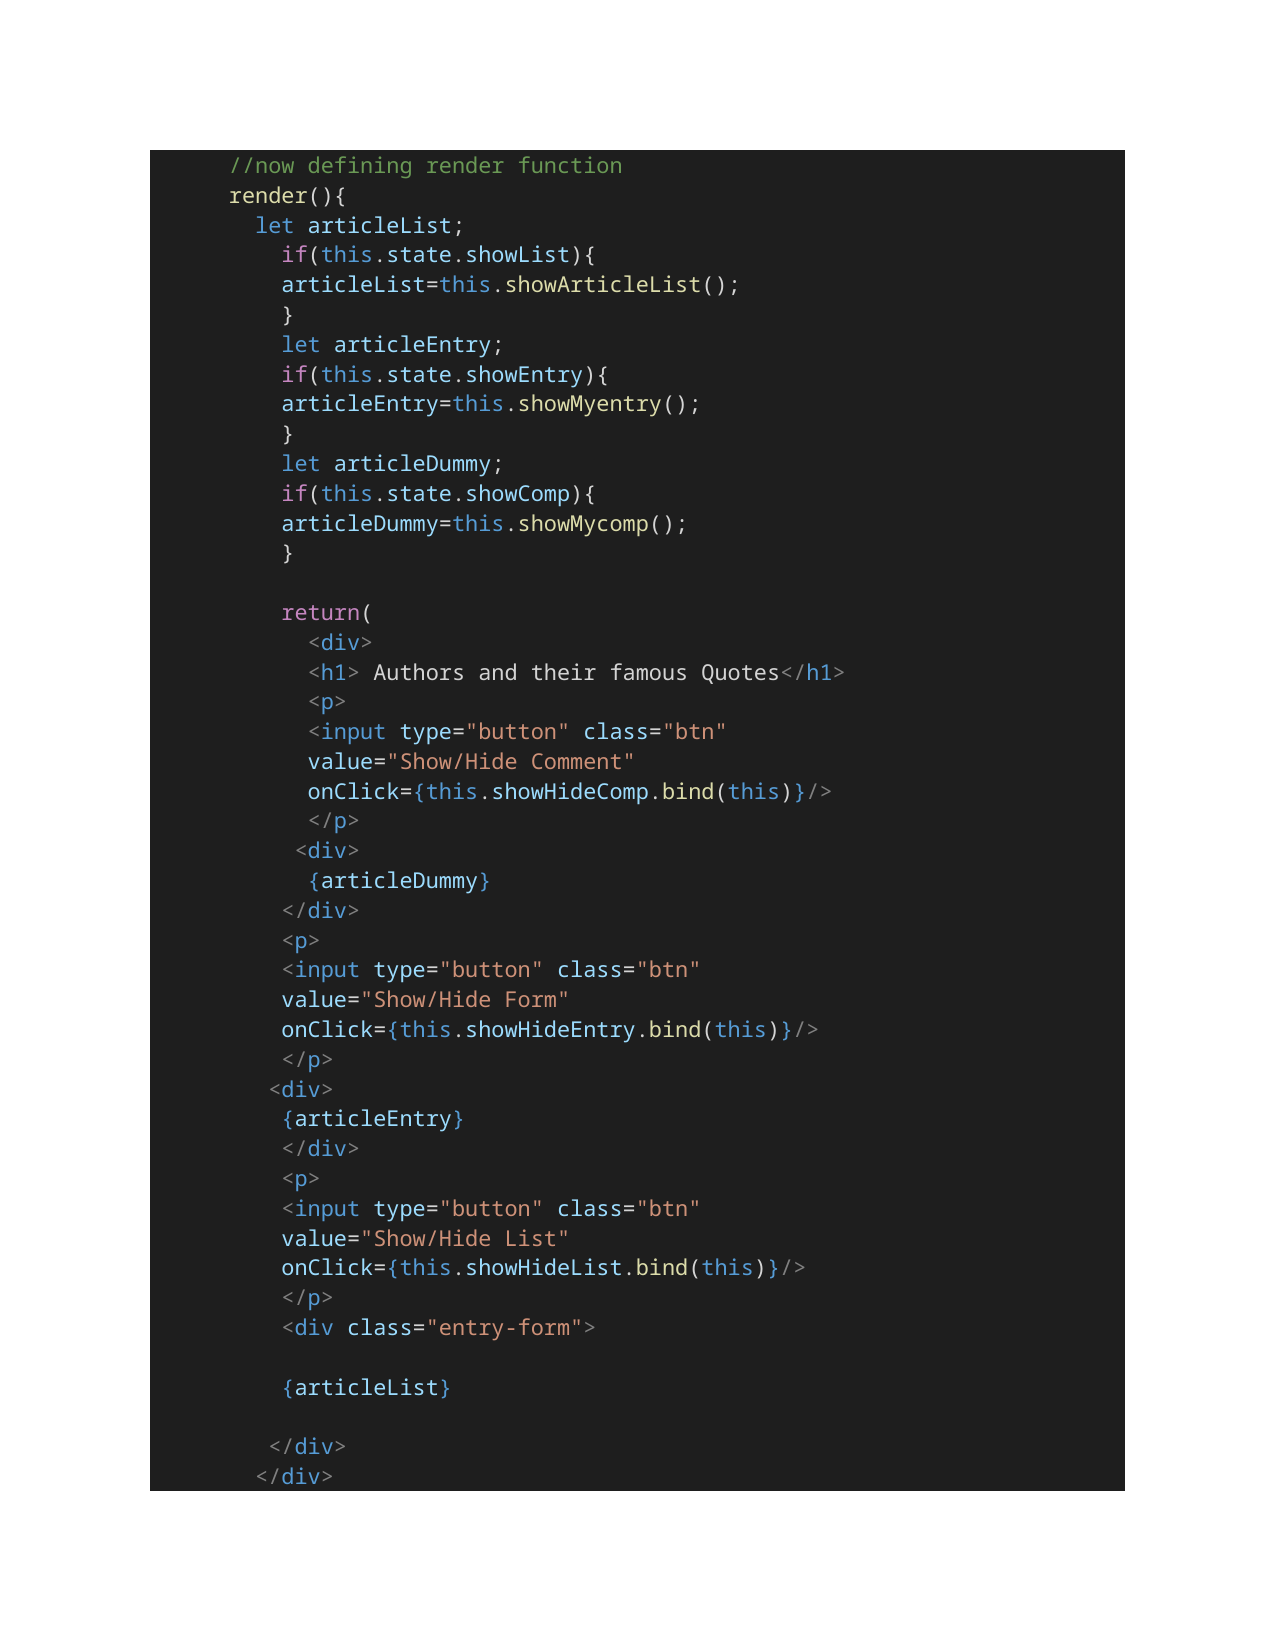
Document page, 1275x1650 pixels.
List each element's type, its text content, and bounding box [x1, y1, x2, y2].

text <div> [150, 627, 1125, 656]
text <p> [150, 924, 1125, 954]
text articleDummy=this.showMycomp(); [150, 507, 1125, 537]
text <div> [150, 835, 1125, 865]
text </p> [150, 1044, 1125, 1073]
text } [150, 299, 1125, 329]
text <input type="button" class="btn" [150, 1193, 1125, 1222]
text onClick={this.showHideEntry.bind(this)}/> [150, 1014, 1125, 1044]
text onClick={this.showHideList.bind(this)}/> [150, 1252, 1125, 1282]
text <input type="button" class="btn" [150, 954, 1125, 984]
text </div> [150, 1431, 1125, 1461]
text let articleEntry; [150, 329, 1125, 358]
text //now defining render function [150, 150, 1125, 180]
text } [150, 418, 1125, 448]
text if(this.state.showList){ [150, 239, 1125, 269]
text value="Show/Hide Comment" [150, 746, 1125, 776]
text } [150, 537, 1125, 567]
text </div> [150, 1133, 1125, 1163]
text articleEntry=this.showMyentry(); [150, 388, 1125, 418]
text onClick={this.showHideComp.bind(this)}/> [150, 776, 1125, 805]
text <div class="entry-form"> [150, 1312, 1125, 1342]
text <input type="button" class="btn" [150, 716, 1125, 746]
text let articleDummy; [150, 448, 1125, 478]
text </p> [150, 1282, 1125, 1312]
text <div> [150, 1073, 1125, 1103]
text {articleDummy} [150, 865, 1125, 895]
text value="Show/Hide List" [150, 1222, 1125, 1252]
text if(this.state.showEntry){ [150, 358, 1125, 388]
text </p> [150, 805, 1125, 835]
text {articleEntry} [150, 1103, 1125, 1133]
text let articleList; [150, 209, 1125, 239]
text value="Show/Hide Form" [150, 984, 1125, 1014]
text <h1> Authors and their famous Quotes</h1> [150, 656, 1125, 686]
text {articleList} [150, 1371, 1125, 1401]
text <p> [150, 1163, 1125, 1193]
text return( [150, 597, 1125, 627]
text if(this.state.showComp){ [150, 478, 1125, 507]
text </div> [150, 895, 1125, 924]
text </div> [150, 1461, 1125, 1491]
text render(){ [150, 180, 1125, 209]
text articleList=this.showArticleList(); [150, 269, 1125, 299]
text <p> [150, 686, 1125, 716]
